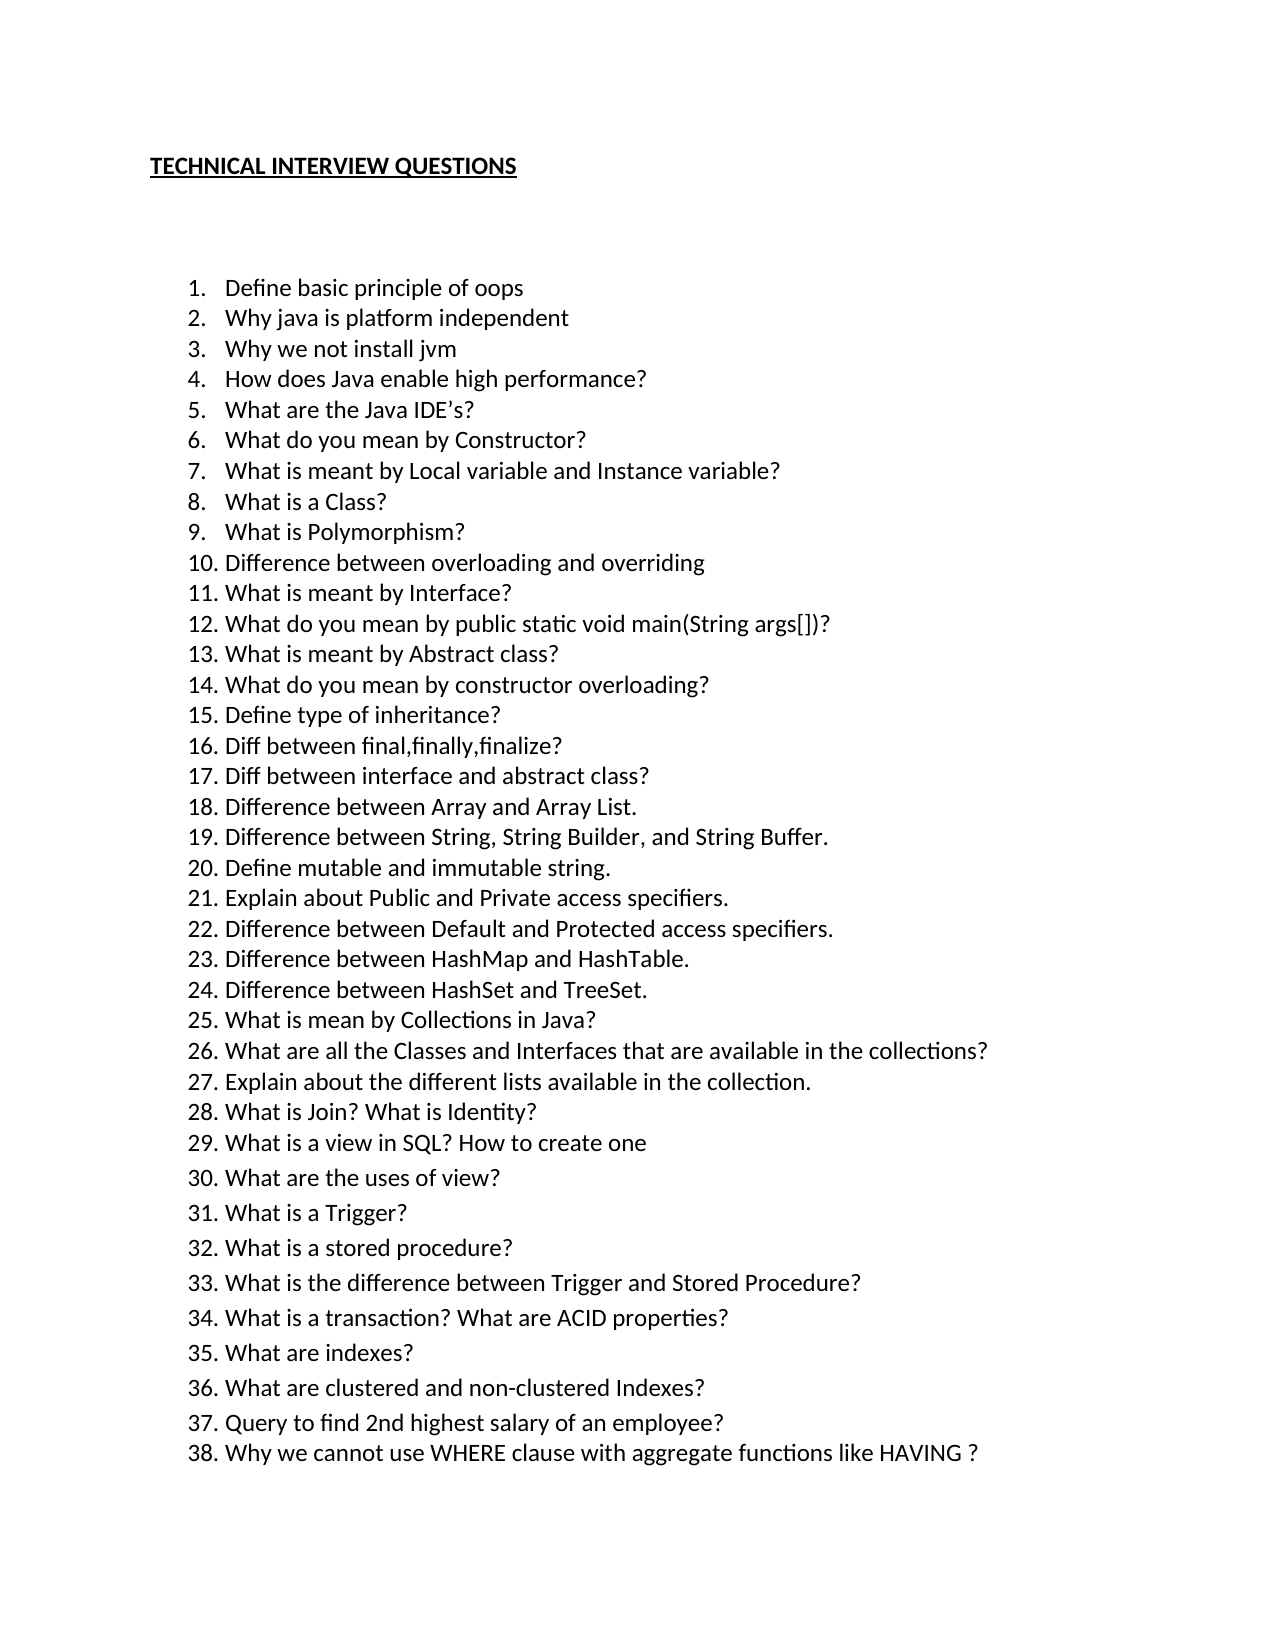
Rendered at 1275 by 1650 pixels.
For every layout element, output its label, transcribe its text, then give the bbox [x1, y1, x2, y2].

list Query to find 2nd highest salary of an employee? [187, 1407, 1125, 1437]
list Define type of inheritance? [187, 699, 1125, 730]
list What are the uses of view? [187, 1162, 1125, 1192]
list What are all the Classes and Interfaces that are available in the collections? [187, 1035, 1125, 1066]
list What is Join? What is Identity? [187, 1096, 1125, 1127]
list Define basic principle of oops [187, 272, 1125, 303]
list Why we cannot use WHERE clause with aggregate functions like HAVING ? [187, 1437, 1125, 1468]
list What is a transaction? What are ACID properties? [187, 1302, 1125, 1332]
list Difference between String, String Builder, and String Buffer. [187, 821, 1125, 852]
list Difference between Default and Protected access specifiers. [187, 913, 1125, 943]
list Explain about Public and Private access specifiers. [187, 882, 1125, 913]
list What is meant by Abstract class? [187, 638, 1125, 669]
list What is meant by Interface? [187, 577, 1125, 608]
list What are indexes? [187, 1337, 1125, 1367]
list What are the Java IDE’s? [187, 394, 1125, 425]
list Define mutable and immutable string. [187, 852, 1125, 882]
list Difference between Array and Array List. [187, 791, 1125, 821]
list Diff between interface and abstract class? [187, 760, 1125, 791]
list Explain about the different lists available in the collection. [187, 1066, 1125, 1096]
list Difference between overloading and overriding [187, 547, 1125, 577]
list What do you mean by Constructor? [187, 425, 1125, 455]
list What is a stored procedure? [187, 1232, 1125, 1262]
list How does Java enable high performance? [187, 364, 1125, 394]
list What is mean by Collections in Java? [187, 1004, 1125, 1035]
list What is a Class? [187, 486, 1125, 516]
list What is a Trigger? [187, 1197, 1125, 1227]
list What is a view in SQL? How to create one [187, 1127, 1125, 1157]
list What is Polymorphism? [187, 516, 1125, 547]
list Diff between final,finally,finalize? [187, 730, 1125, 760]
list Why we not install jvm [187, 333, 1125, 364]
list What is the difference between Trigger and Stored Procedure? [187, 1267, 1125, 1297]
list What is meant by Local variable and Instance variable? [187, 455, 1125, 486]
list What do you mean by public static void main(String args[])? [187, 608, 1125, 638]
list What do you mean by constructor overloading? [187, 669, 1125, 699]
text TECHNICAL INTERVIEW QUESTIONS [150, 150, 1125, 181]
list Difference between HashSet and TreeSet. [187, 974, 1125, 1004]
list Why java is platform independent [187, 303, 1125, 333]
list Difference between HashMap and HashTable. [187, 943, 1125, 974]
list What are clustered and non-clustered Indexes? [187, 1372, 1125, 1402]
